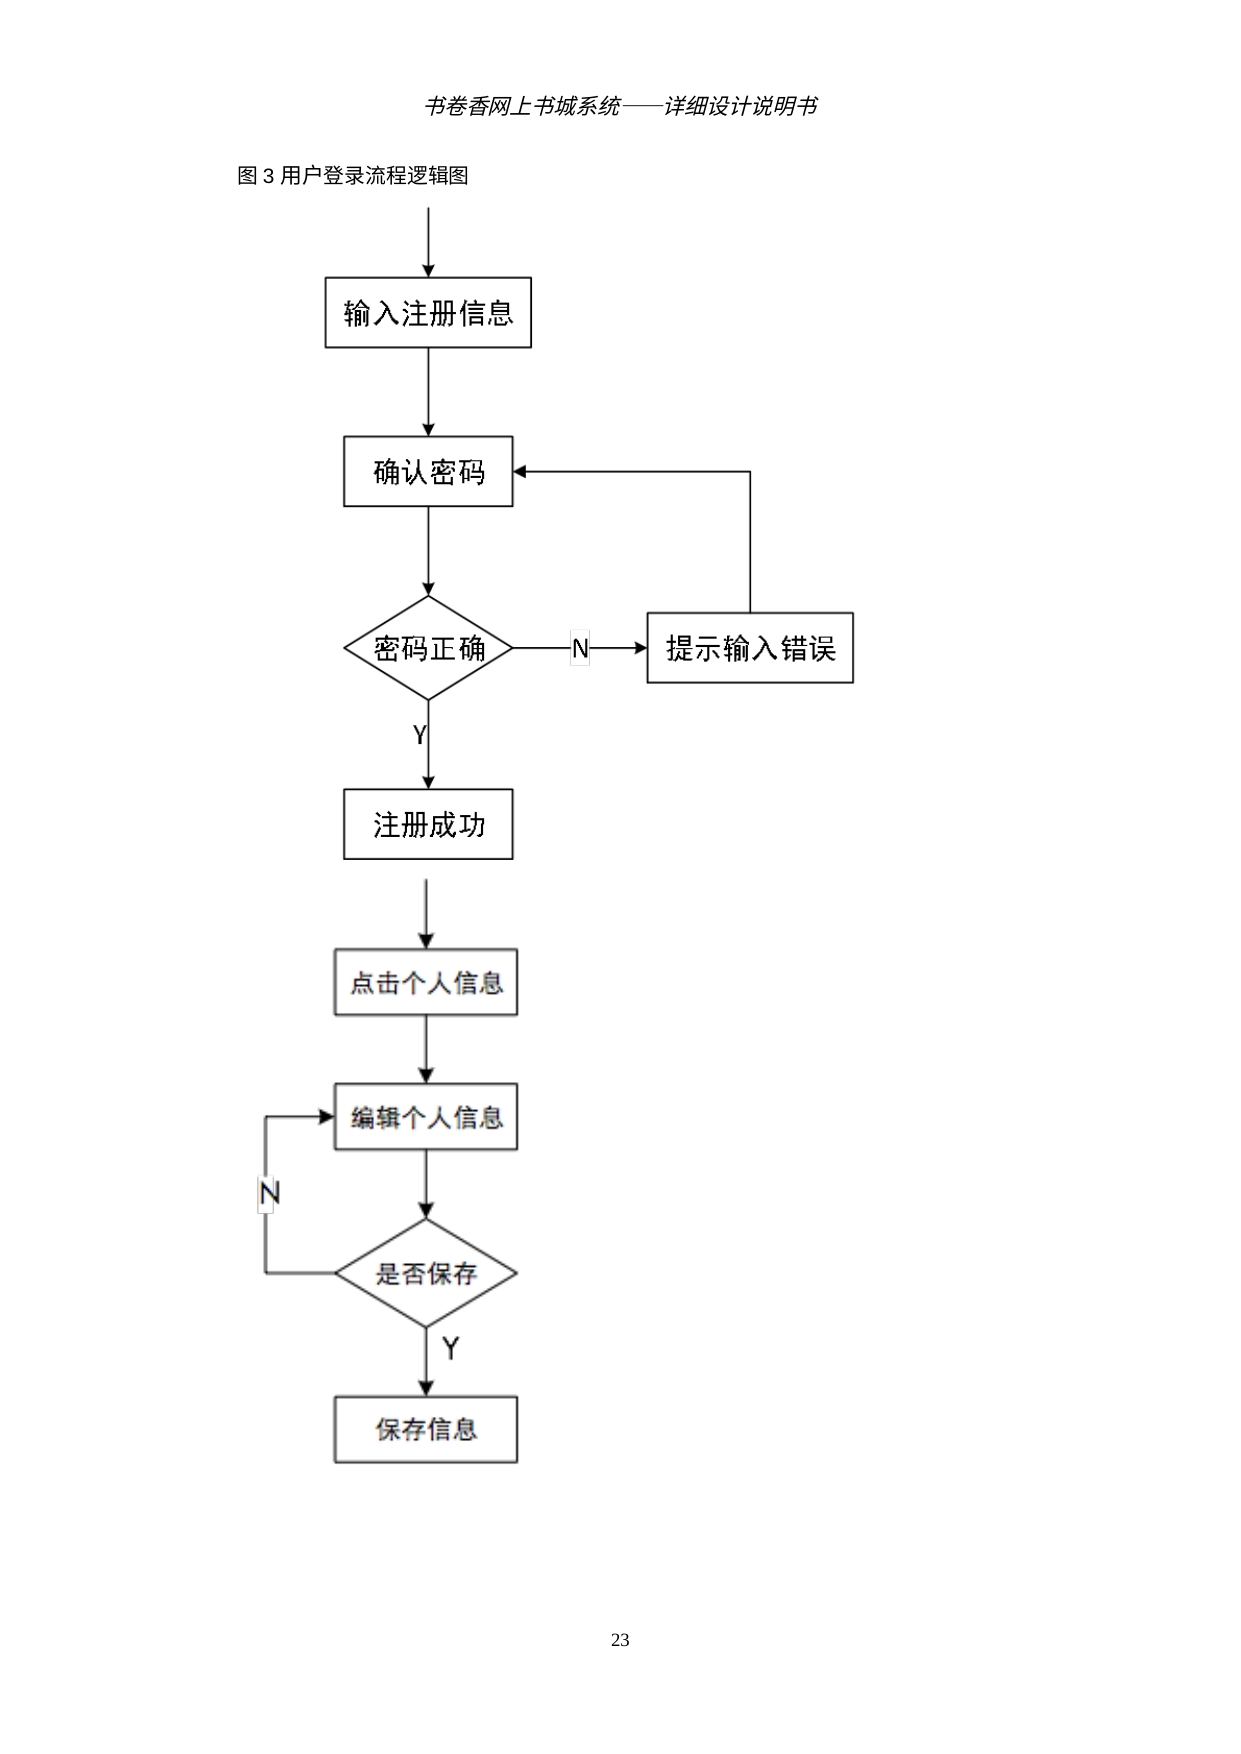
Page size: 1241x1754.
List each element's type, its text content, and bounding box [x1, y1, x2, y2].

picture [187, 191, 873, 1466]
text 图3 用户登录流程逻辑图 [187, 150, 469, 192]
